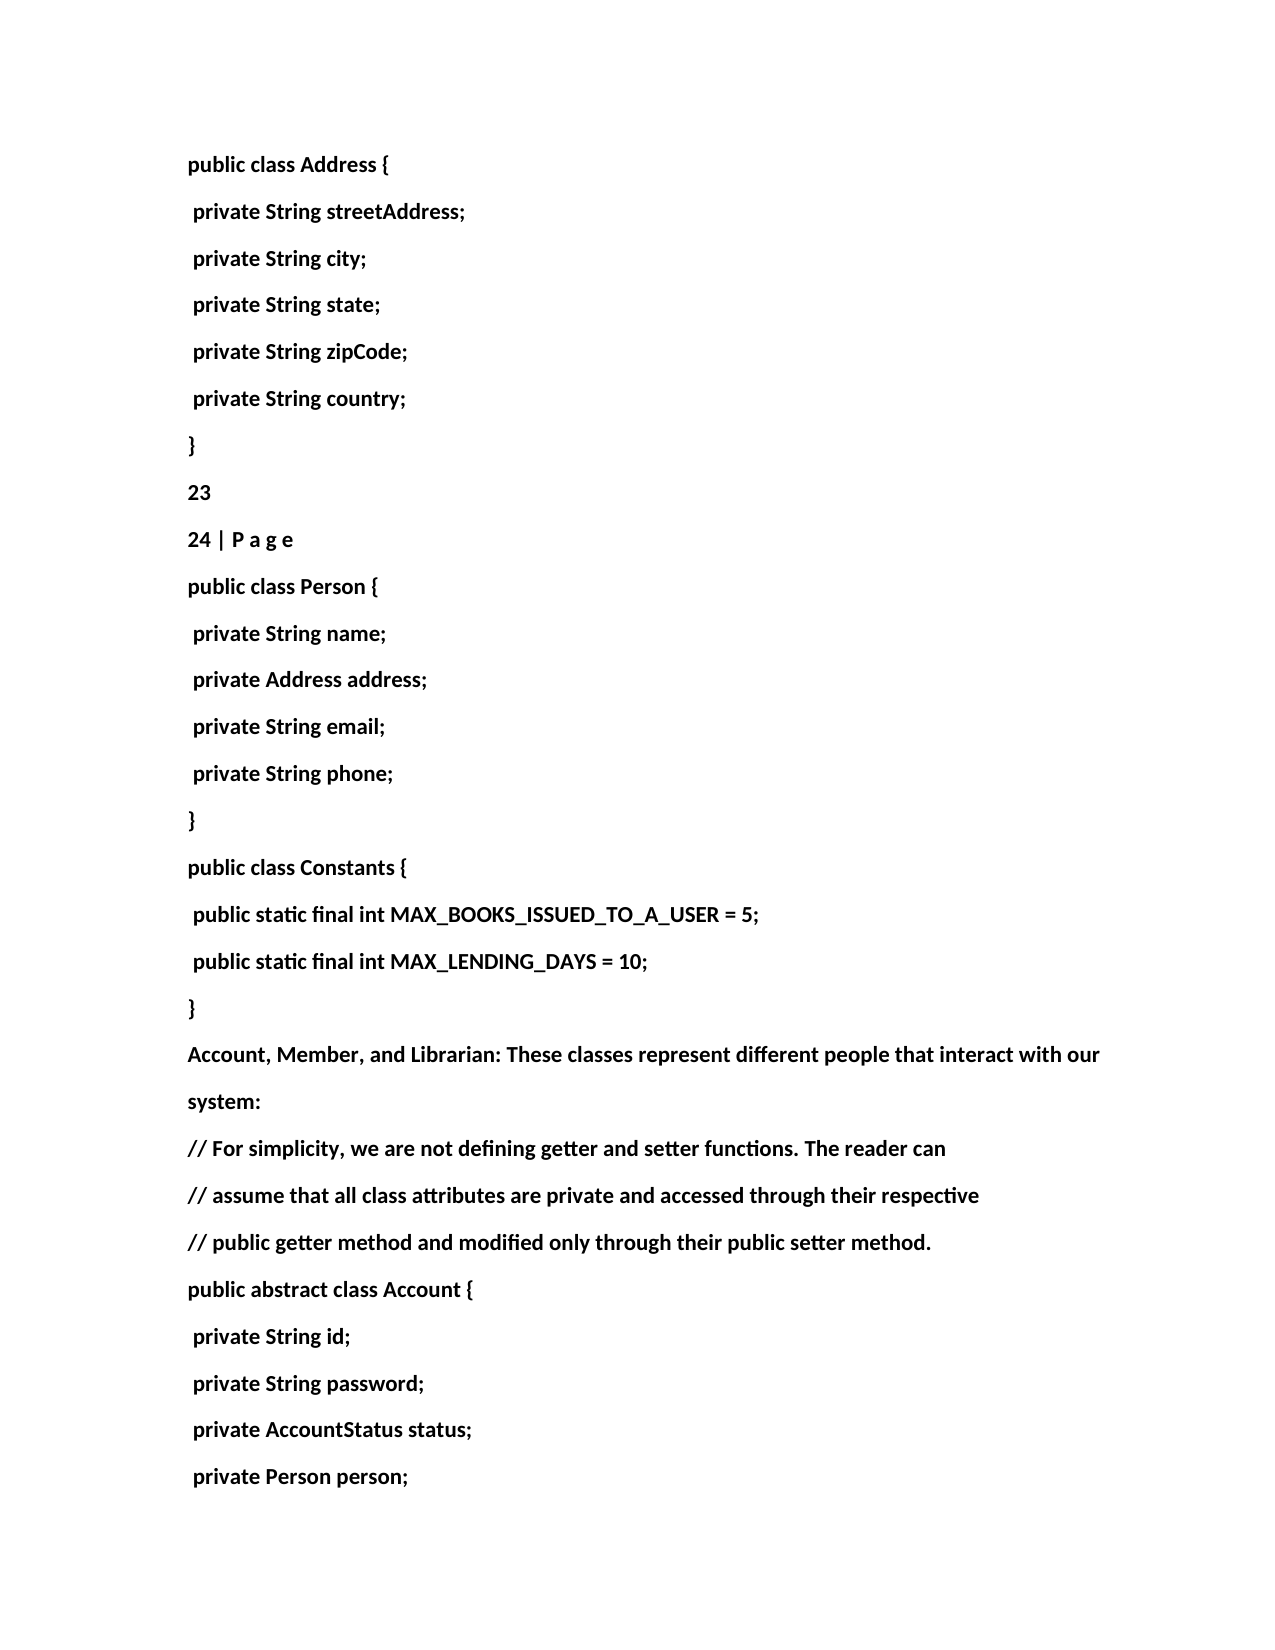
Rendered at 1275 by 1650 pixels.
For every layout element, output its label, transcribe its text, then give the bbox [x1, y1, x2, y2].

text Account, Member, and Librarian: These classes represent different people that interact with our [187, 1041, 1125, 1069]
text } [187, 994, 1125, 1022]
text private String phone; [187, 759, 1125, 787]
text // assume that all class attributes are private and accessed through their respective [187, 1181, 1125, 1209]
text system: [187, 1087, 1125, 1116]
text private Person person; [187, 1462, 1125, 1491]
text private String name; [187, 619, 1125, 647]
text public static final int MAX_LENDING_DAYS = 10; [187, 947, 1125, 975]
text private String zipCode; [187, 337, 1125, 366]
text 23 [187, 478, 1125, 506]
text public class Person { [187, 572, 1125, 600]
text public class Constants { [187, 853, 1125, 881]
text private String streetAddress; [187, 197, 1125, 225]
text } [187, 431, 1125, 459]
text public class Address { [187, 150, 1125, 178]
text private Address address; [187, 666, 1125, 694]
text private AccountStatus status; [187, 1416, 1125, 1444]
text private String password; [187, 1369, 1125, 1397]
text private String country; [187, 384, 1125, 412]
text private String email; [187, 712, 1125, 741]
text // public getter method and modified only through their public setter method. [187, 1228, 1125, 1256]
text private String state; [187, 291, 1125, 319]
text private String id; [187, 1322, 1125, 1350]
text private String city; [187, 244, 1125, 272]
text public abstract class Account { [187, 1275, 1125, 1303]
text 24 | P a g e [187, 525, 1125, 553]
text public static final int MAX_BOOKS_ISSUED_TO_A_USER = 5; [187, 900, 1125, 928]
text } [187, 806, 1125, 834]
text // For simplicity, we are not defining getter and setter functions. The reader can [187, 1134, 1125, 1162]
